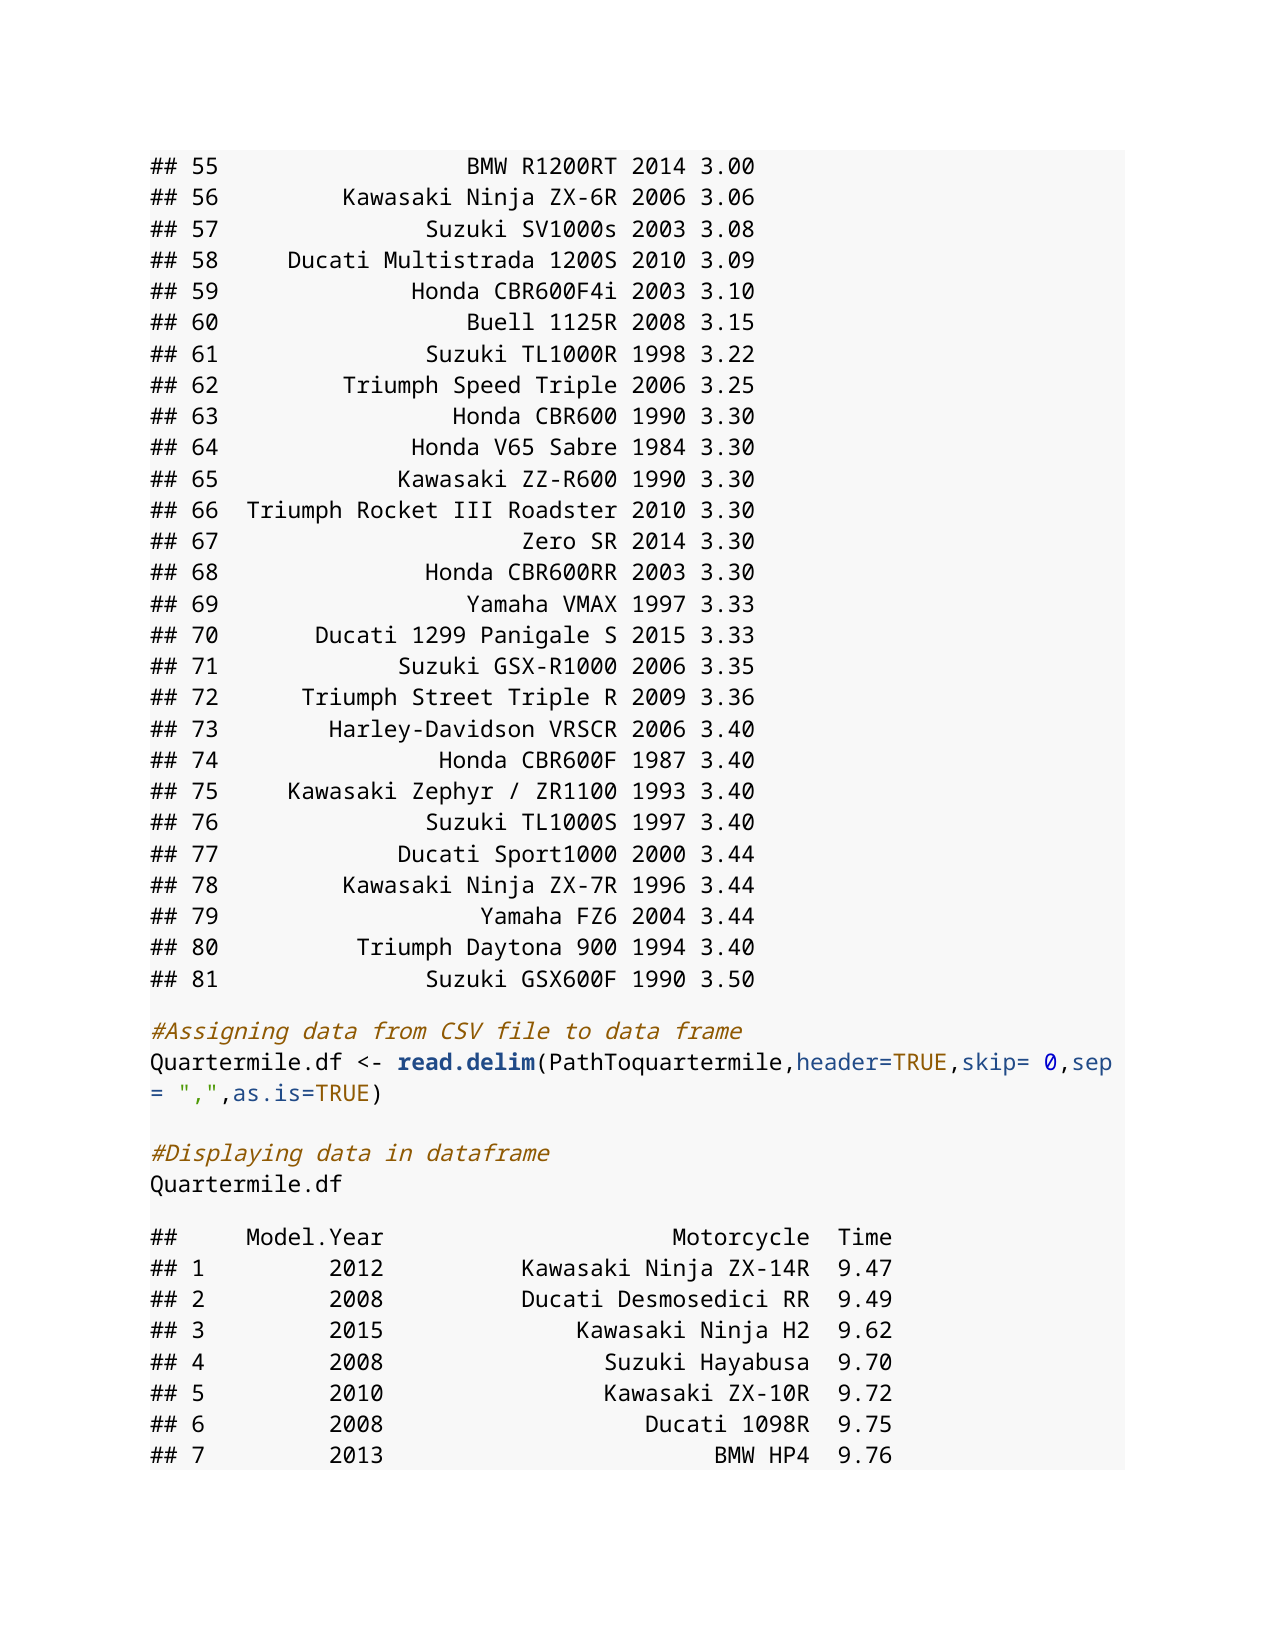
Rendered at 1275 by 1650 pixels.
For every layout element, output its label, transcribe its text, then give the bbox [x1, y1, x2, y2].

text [150, 1220, 1125, 1470]
text #Assigning data from CSV file to data frame Quartermile.df <- read.delim(PathToquartermile,header=TRUE,skip= 0,sep = ",",as.is=TRUE) #Displaying data in dataframe Quartermile.df [150, 1014, 1125, 1199]
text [150, 150, 1125, 994]
